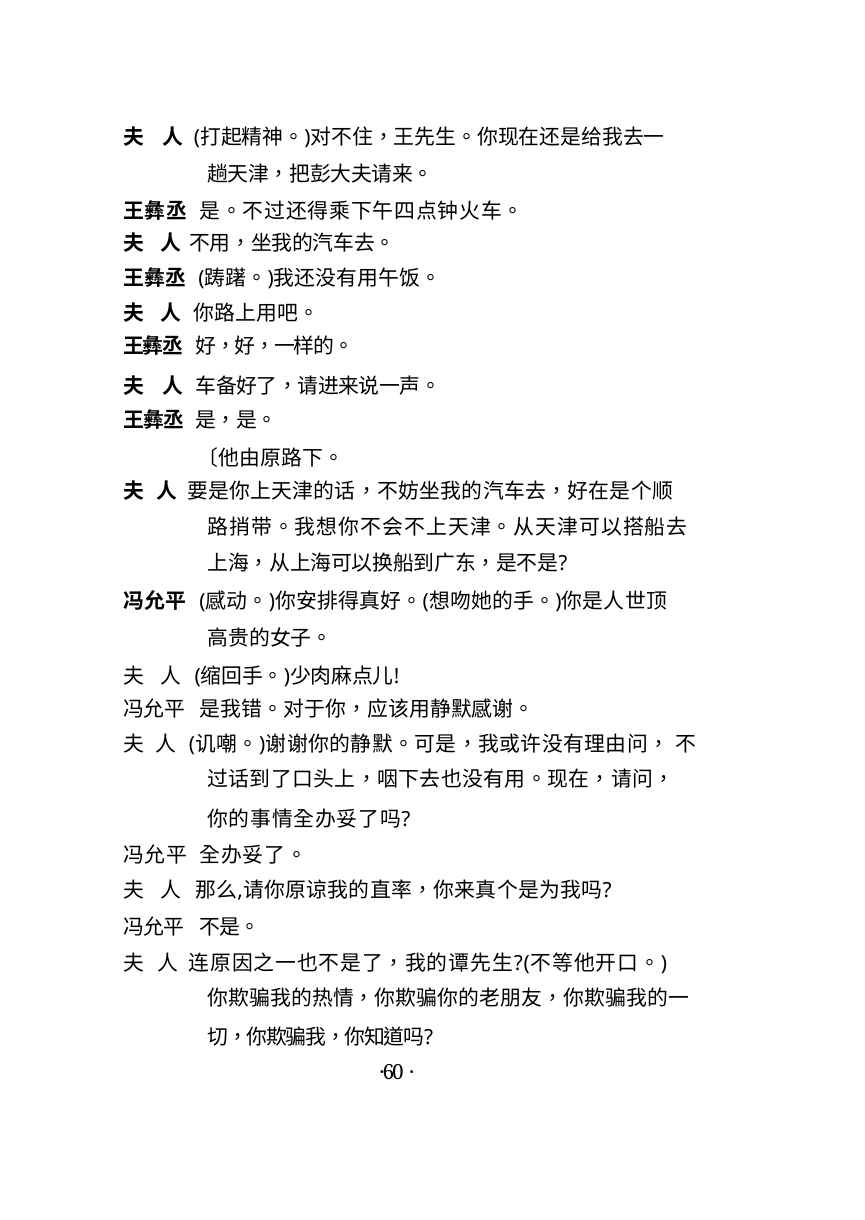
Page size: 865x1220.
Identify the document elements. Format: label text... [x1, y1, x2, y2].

text 夫 人 (打起精神。)对不住，王先生。你现在还是给我去一 趟天津，把彭大夫请来。 [123, 122, 689, 188]
text 夫 人 你路上用吧。 [123, 299, 735, 326]
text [123, 1022, 433, 1050]
text 夫 人 那么,请你原谅我的直率，你来真个是为我吗? 冯允平 不是。 [123, 876, 633, 940]
text 夫 人 车备好了，请进来说一声。 王彝丞 是，是。 [123, 372, 455, 434]
text 夫 人 (缩回手。)少肉麻点儿! [123, 663, 735, 689]
text 夫 人 (讥嘲。)谢谢你的静默。可是，我或许没有理由问， 不过话到了口头上，咽下去也没有用。现在，请问， [123, 729, 698, 793]
text 冯允平 (感动。)你安排得真好。(想吻她的手。)你是人世顶 高贵的女子。 [123, 586, 689, 651]
text 夫 人 要是你上天津的话，不妨坐我的汽车去，好在是个顺 路捎带。我想你不会不上天津。从天津可以搭船去 上海，从上海可以换船到广东，是不是? [123, 477, 689, 577]
text 王彝丞 (踌躇。)我还没有用午饭。 [123, 264, 735, 291]
text 〔他由原路下。 [197, 444, 735, 471]
text 夫 人 连原因之一也不是了，我的谭先生?(不等他开口。) 你欺骗我的热情，你欺骗你的老朋友，你欺骗我的一 [123, 948, 692, 1011]
text 冯允平 是我错。对于你，应该用静默感谢。 [123, 696, 735, 722]
text 你的事情全办妥了吗? 冯允平 全办妥了。 [123, 804, 413, 868]
text 王彝丞 是。不过还得乘下午四点钟火车。 夫 人 不用，坐我的汽车去。 [123, 196, 530, 256]
text 王彝丞 好，好，一样的。 [123, 333, 735, 359]
